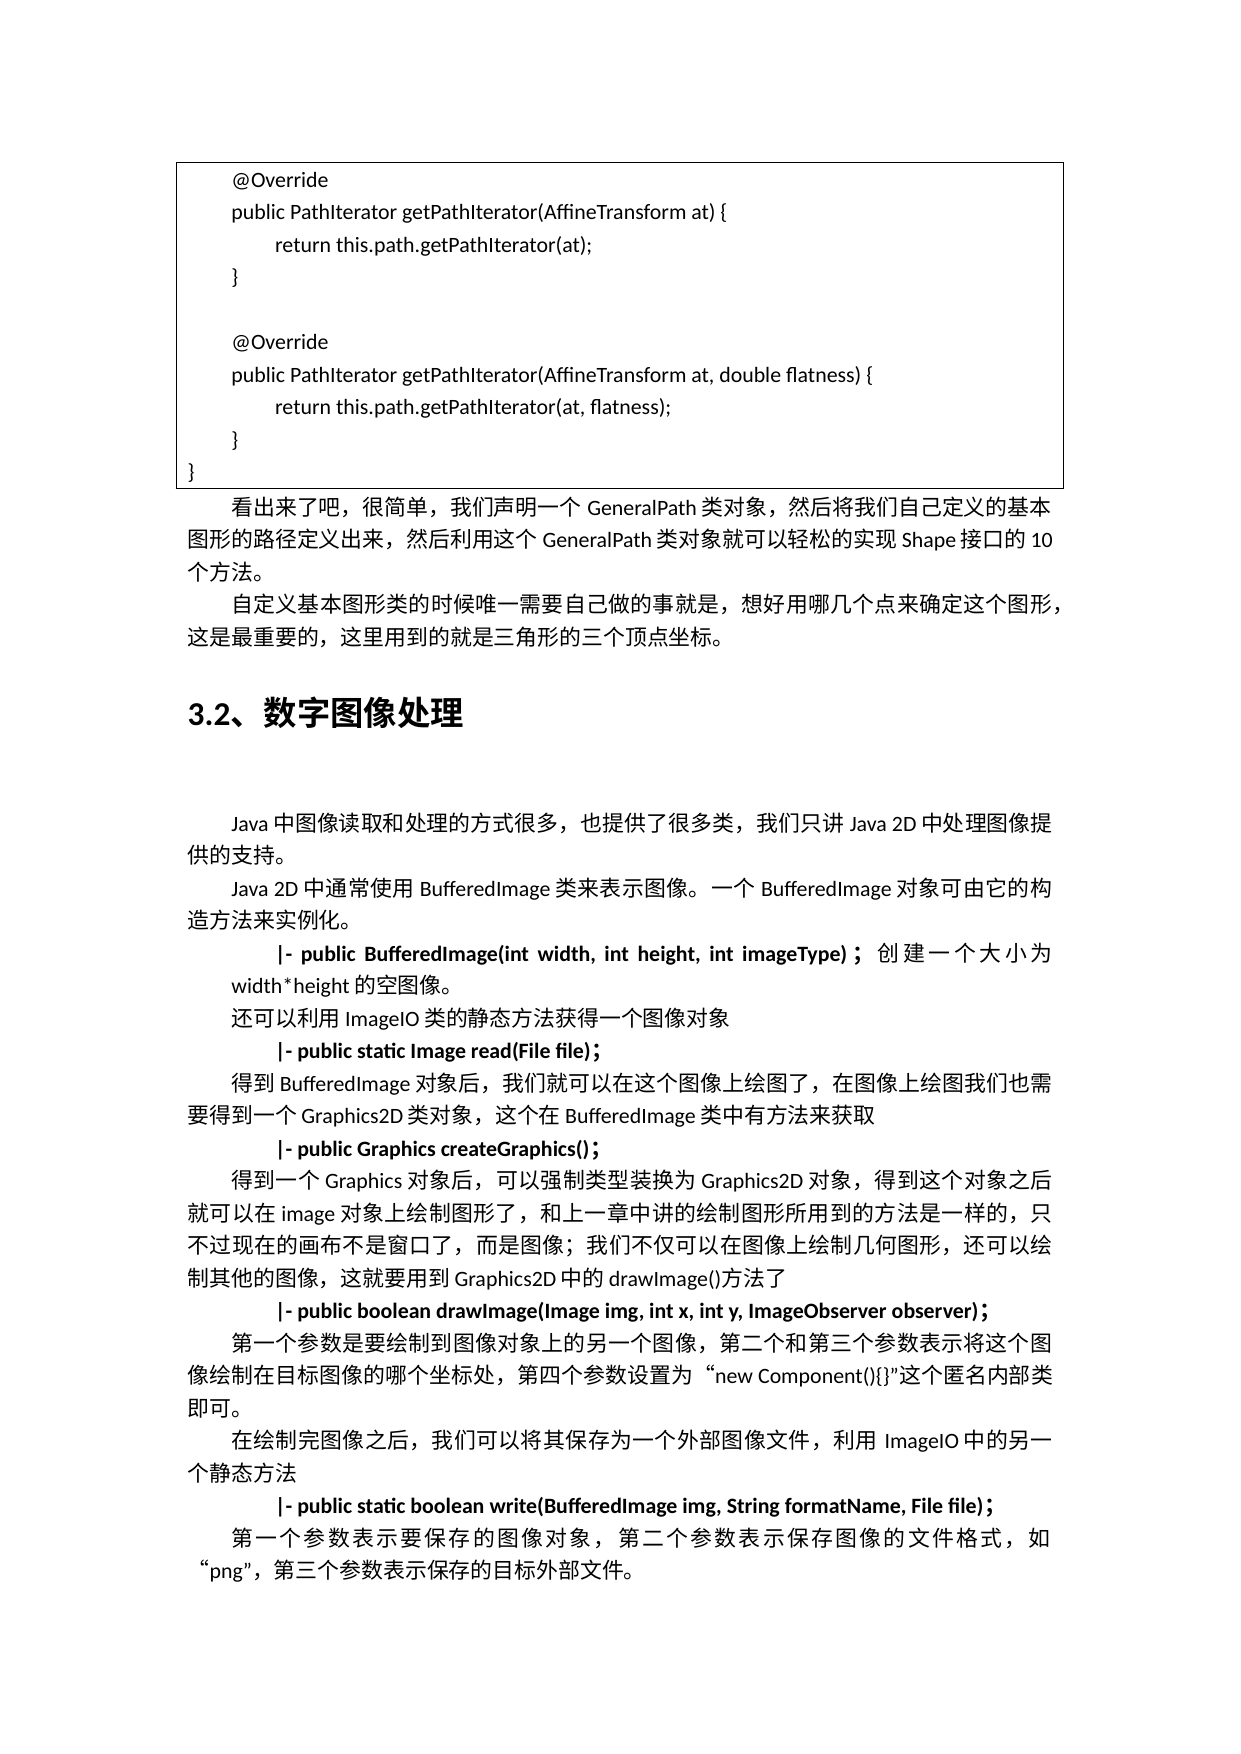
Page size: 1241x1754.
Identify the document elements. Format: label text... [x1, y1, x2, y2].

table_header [177, 163, 1063, 488]
text |- public static boolean write(BufferedImage img, String formatName, File file)； [231, 1488, 1053, 1520]
text 第一个参数是要绘制到图像对象上的另一个图像，第二个和第三个参数表示将这个图像绘制在目标图像的哪个坐标处，第四个参数设置为“new Component(){}”这个匿名内部类即可。 [187, 1325, 1053, 1423]
text 在绘制完图像之后，我们可以将其保存为一个外部图像文件，利用ImageIO中的另一个静态方法 [187, 1423, 1053, 1488]
text 得到BufferedImage对象后，我们就可以在这个图像上绘图了，在图像上绘图我们也需要得到一个Graphics2D类对象，这个在BufferedImage类中有方法来获取 [187, 1065, 1053, 1130]
text 第一个参数表示要保存的图像对象，第二个参数表示保存图像的文件格式，如“png”，第三个参数表示保存的目标外部文件。 [187, 1520, 1053, 1585]
text Java中图像读取和处理的方式很多，也提供了很多类，我们只讲Java 2D中处理图像提供的支持。 [187, 805, 1053, 870]
text |- public BufferedImage(int width, int height, int imageType)；创建一个大小为width*height的空图像。 [231, 935, 1053, 1000]
list 看出来了吧，很简单，我们声明一个GeneralPath类对象，然后将我们自己定义的基本图形的路径定义出来，然后利用这个GeneralPath类对象就可以轻松的实现Shape接口的10个方法。 [187, 489, 1053, 587]
text |- public boolean drawImage(Image img, int x, int y, ImageObserver observer)； [231, 1293, 1053, 1325]
subtitle 3.2、数字图像处理 [187, 679, 1053, 744]
text |- public Graphics createGraphics()； [231, 1130, 1053, 1163]
list 自定义基本图形类的时候唯一需要自己做的事就是，想好用哪几个点来确定这个图形，这是最重要的，这里用到的就是三角形的三个顶点坐标。 [187, 587, 1053, 652]
text 得到一个Graphics对象后，可以强制类型装换为Graphics2D对象，得到这个对象之后就可以在image对象上绘制图形了，和上一章中讲的绘制图形所用到的方法是一样的，只不过现在的画布不是窗口了，而是图像；我们不仅可以在图像上绘制几何图形，还可以绘制其他的图像，这就要用到Graphics2D中的drawImage()方法了 [187, 1163, 1053, 1293]
text 还可以利用ImageIO类的静态方法获得一个图像对象 [187, 1000, 1053, 1033]
text |- public static Image read(File file)； [231, 1033, 1053, 1065]
text Java 2D中通常使用BufferedImage类来表示图像。一个BufferedImage对象可由它的构造方法来实例化。 [187, 870, 1053, 935]
